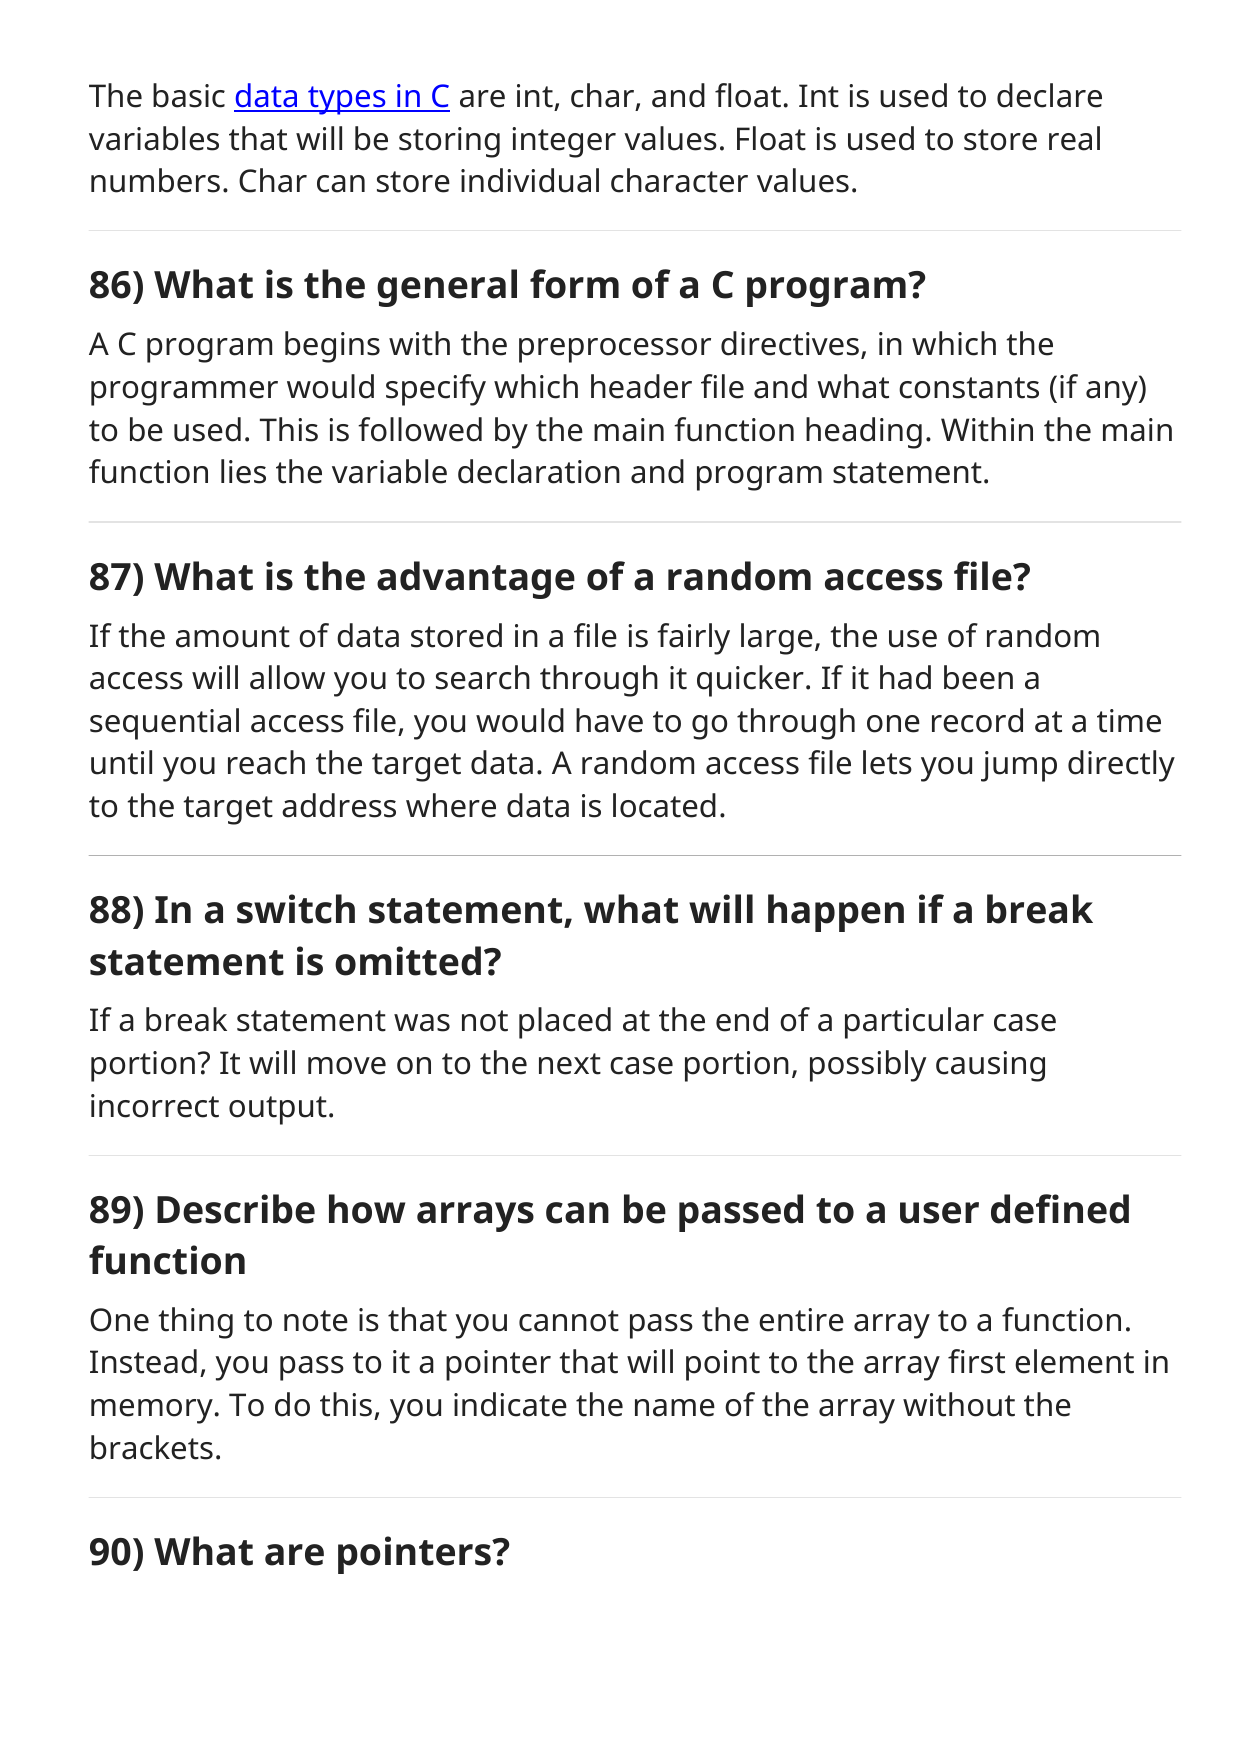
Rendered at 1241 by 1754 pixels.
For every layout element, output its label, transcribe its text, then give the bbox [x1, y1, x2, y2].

text If a break statement was not placed at the end of a particular case portion? It will move on to the next case portion, possibly causing incorrect output. [89, 998, 1181, 1126]
text The basic data types in C are int, char, and float. Int is used to declare variables that will be storing integer values. Float is used to store real numbers. Char can store individual character values. [89, 74, 1181, 202]
text One thing to note is that you cannot pass the entire array to a function. Instead, you pass to it a pointer that will point to the array first element in memory. To do this, you indicate the name of the array without the brackets. [89, 1298, 1181, 1468]
text 86) What is the general form of a C program? [89, 259, 1181, 310]
text 88) In a switch statement, what will happen if a break statement is omitted? [89, 884, 1181, 986]
text 90) What are pointers? [89, 1526, 1181, 1577]
text A C program begins with the preprocessor directives, in which the programmer would specify which header file and what constants (if any) to be used. This is followed by the main function heading. Within the main function lies the variable declaration and program statement. [89, 322, 1181, 493]
text If the amount of data stored in a file is fairly large, the use of random access will allow you to search through it quicker. If it had been a sequential access file, you would have to go through one record at a time until you reach the target data. A random access file lets you jump directly to the target address where data is located. [89, 613, 1181, 827]
text 87) What is the advantage of a random access file? [89, 550, 1181, 601]
text 89) Describe how arrays can be passed to a user defined function [89, 1183, 1181, 1285]
